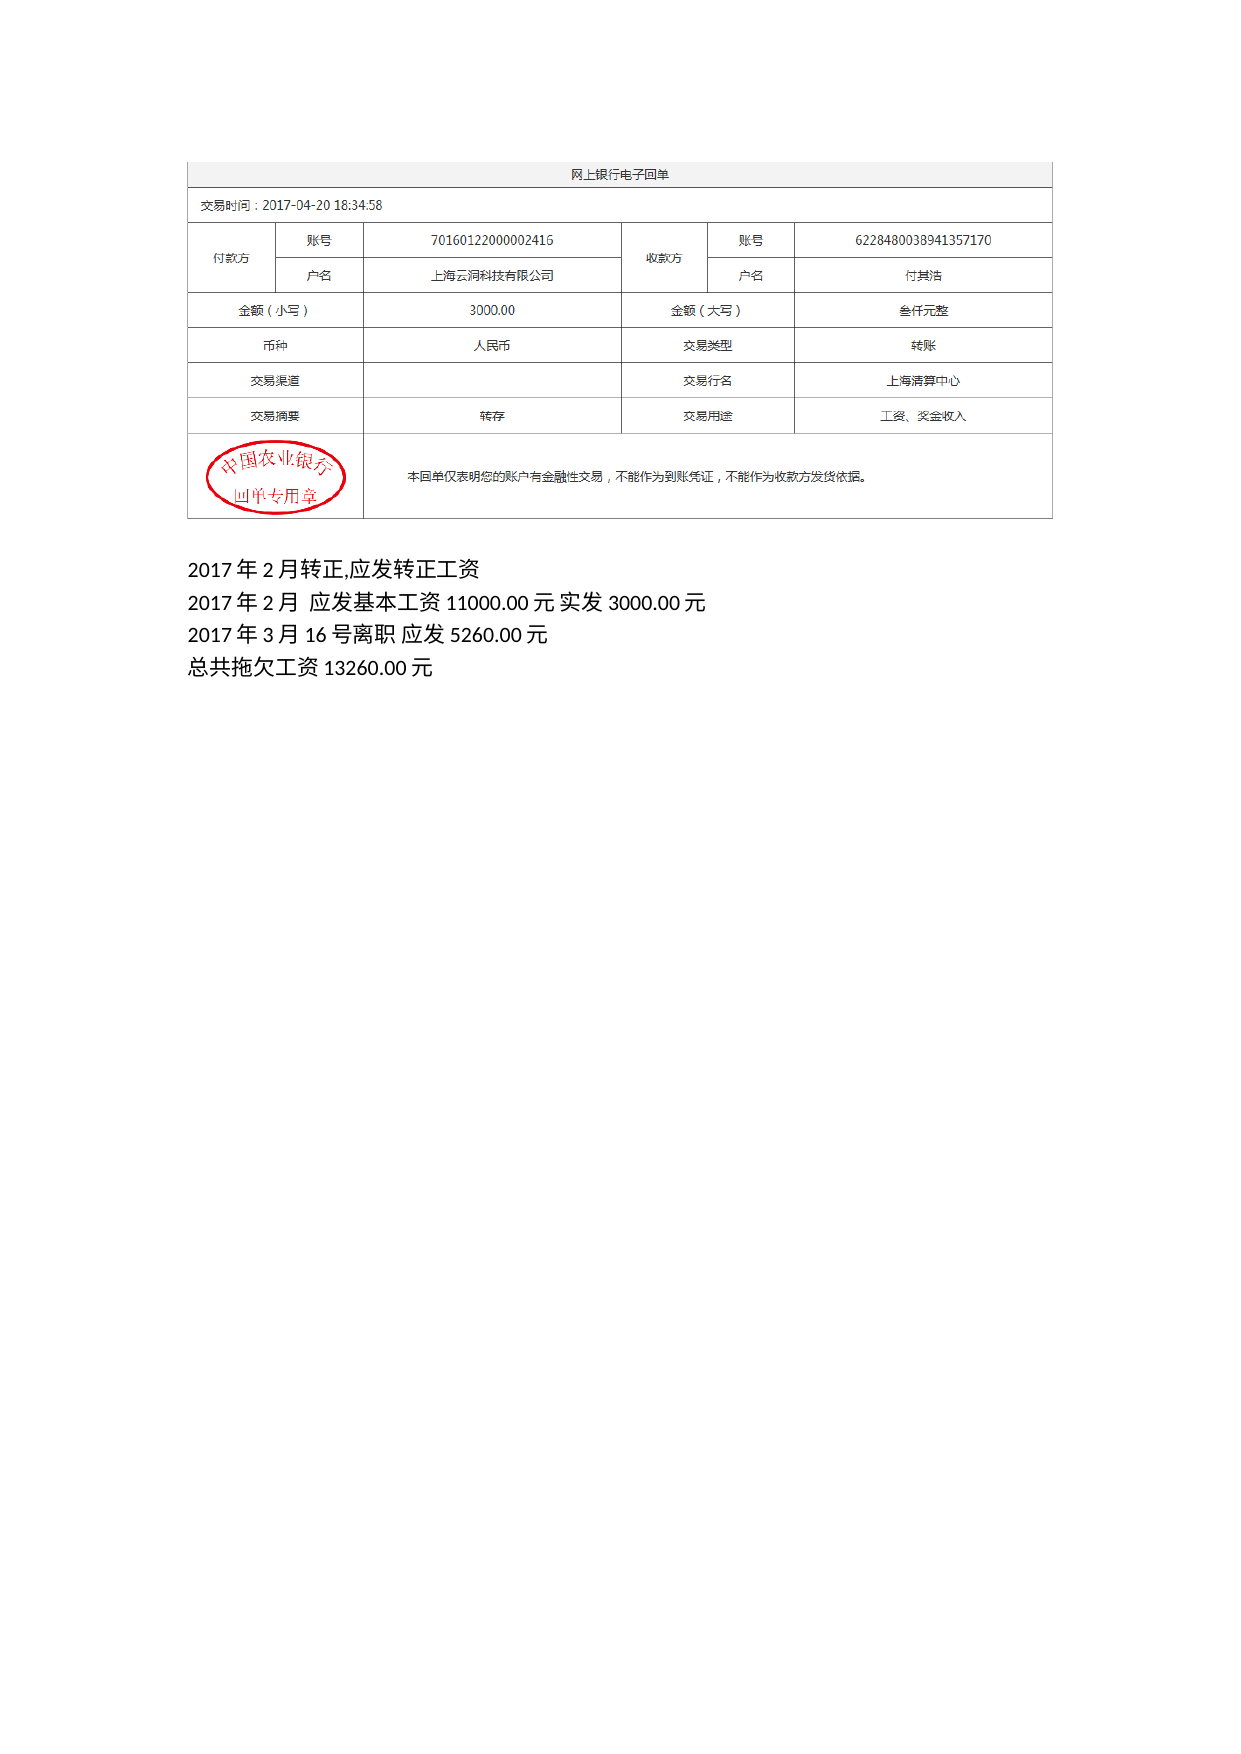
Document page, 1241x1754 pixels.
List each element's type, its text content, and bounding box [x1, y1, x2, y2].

text 2017年2月转正,应发转正工资 [187, 552, 1053, 584]
picture [187, 162, 1053, 519]
text 2017年2月 应发基本工资11000.00元 实发3000.00元 [187, 584, 1053, 617]
text 2017年3月16号离职 应发5260.00元 [187, 617, 1053, 649]
text 总共拖欠工资13260.00元 [187, 649, 1053, 682]
